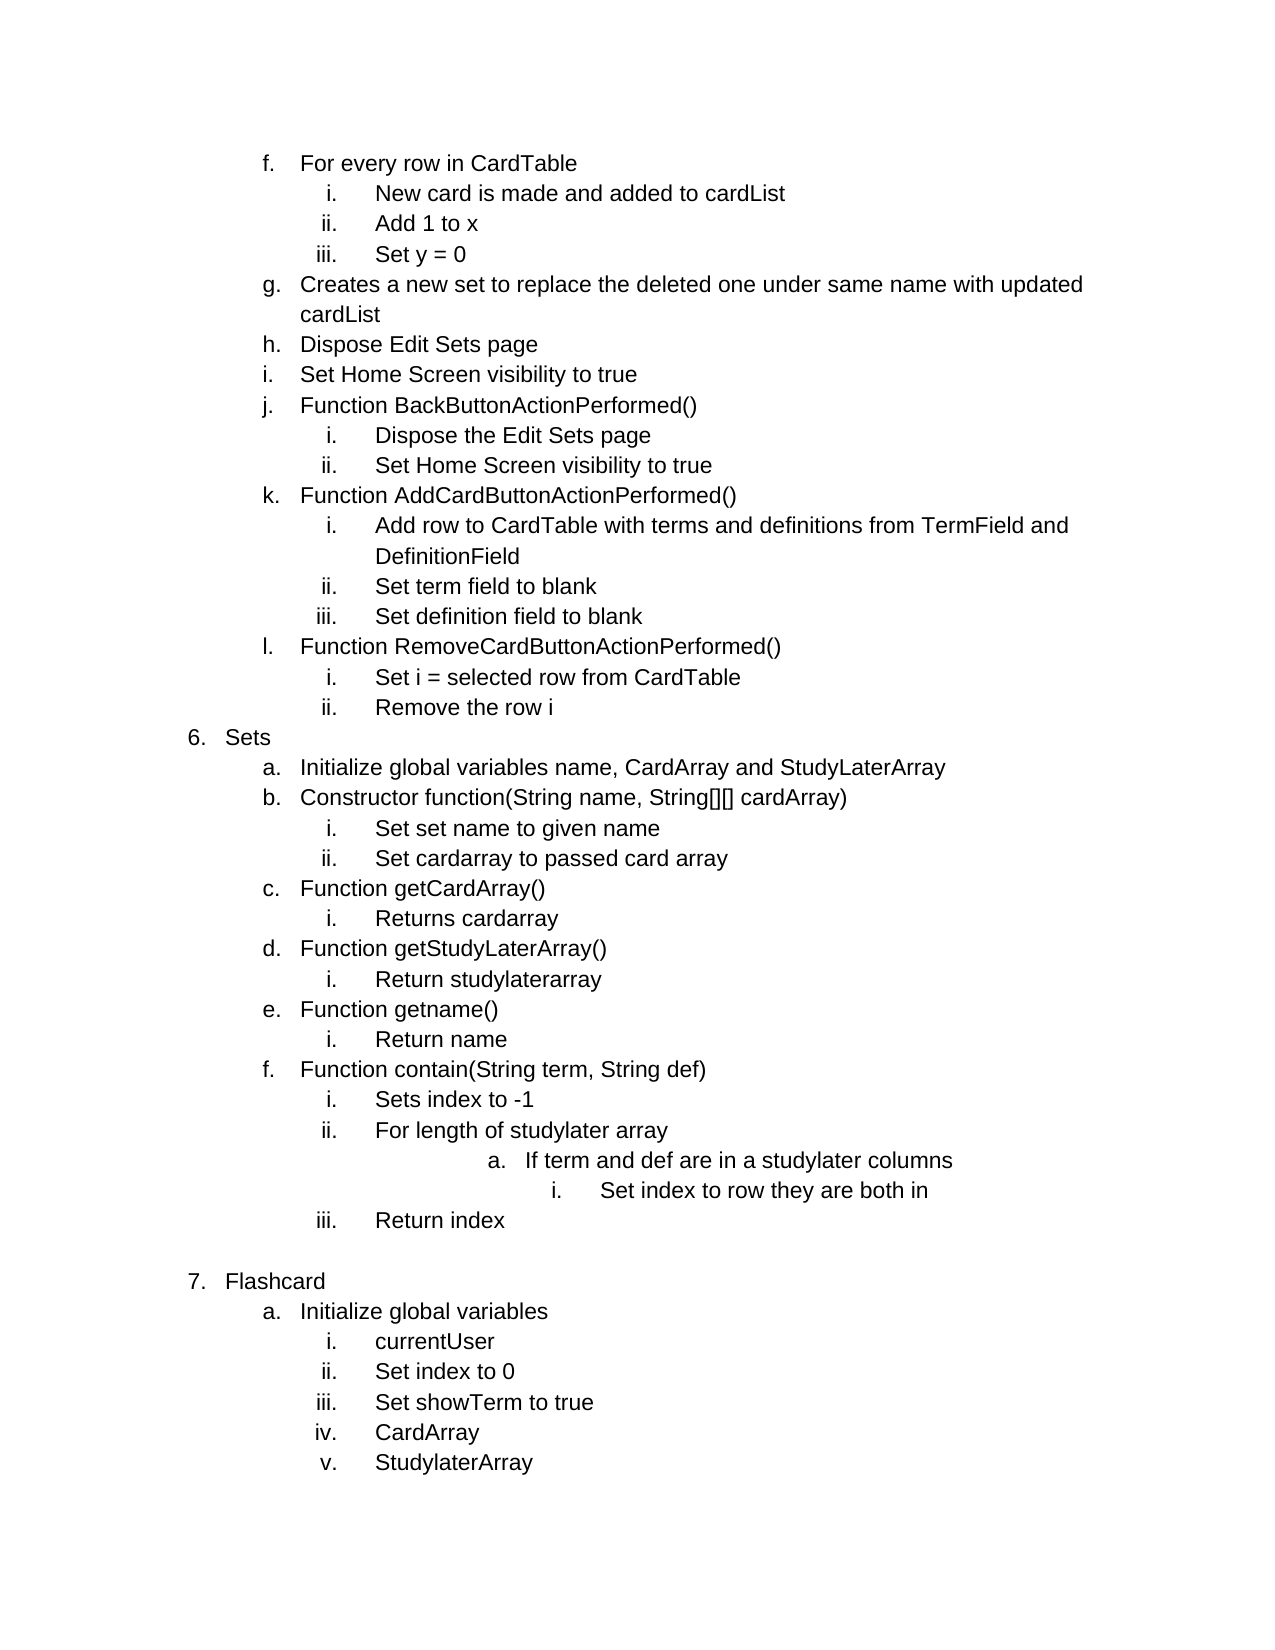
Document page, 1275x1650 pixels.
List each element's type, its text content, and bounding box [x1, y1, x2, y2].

list Initialize global variables [262, 1298, 1125, 1324]
list StudylaterArray [337, 1449, 1125, 1475]
list New card is made and added to cardList [337, 180, 1125, 207]
list Set y = 0 [337, 241, 1125, 267]
list Return studylaterarray [337, 966, 1125, 992]
list Set Home Screen visibility to true [262, 361, 1125, 388]
list Set cardarray to passed card array [337, 845, 1125, 871]
list Function getStudyLaterArray() [262, 935, 1125, 962]
list Return index [337, 1207, 1125, 1234]
list Set index to 0 [337, 1358, 1125, 1385]
list Add row to CardTable with terms and definitions from TermField and DefinitionField [337, 512, 1125, 569]
list Return name [337, 1026, 1125, 1052]
list For length of studylater array [337, 1117, 1125, 1143]
list Function getname() [262, 996, 1125, 1022]
list Returns cardarray [337, 905, 1125, 932]
list CardArray [337, 1419, 1125, 1445]
list Constructor function(String name, String[][] cardArray) [262, 784, 1125, 811]
list Initialize global variables name, CardArray and StudyLaterArray [262, 754, 1125, 781]
list currentUser [337, 1328, 1125, 1354]
list Set term field to blank [337, 573, 1125, 599]
list Creates a new set to replace the deleted one under same name with updated cardList [262, 271, 1125, 327]
list Dispose Edit Sets page [262, 331, 1125, 358]
list Dispose the Edit Sets page [337, 422, 1125, 448]
list Function BackButtonActionPerformed() [262, 392, 1125, 418]
list Flashcard [187, 1268, 1125, 1294]
list Set set name to given name [337, 814, 1125, 841]
list Function getCardArray() [262, 875, 1125, 901]
list Set showTerm to true [337, 1388, 1125, 1415]
list Function RemoveCardButtonActionPerformed() [262, 633, 1125, 660]
list Add 1 to x [337, 210, 1125, 237]
list If term and def are in a studylater columns [487, 1147, 1125, 1173]
list Sets [187, 724, 1125, 750]
list Function AddCardButtonActionPerformed() [262, 482, 1125, 509]
list Function contain(String term, String def) [262, 1056, 1125, 1083]
list Set i = selected row from CardTable [337, 663, 1125, 690]
list Sets index to -1 [337, 1086, 1125, 1113]
list Set Home Screen visibility to true [337, 452, 1125, 478]
list Remove the row i [337, 694, 1125, 720]
list For every row in CardTable [262, 150, 1125, 176]
list Set index to row they are both in [562, 1177, 1125, 1203]
list Set definition field to blank [337, 603, 1125, 629]
